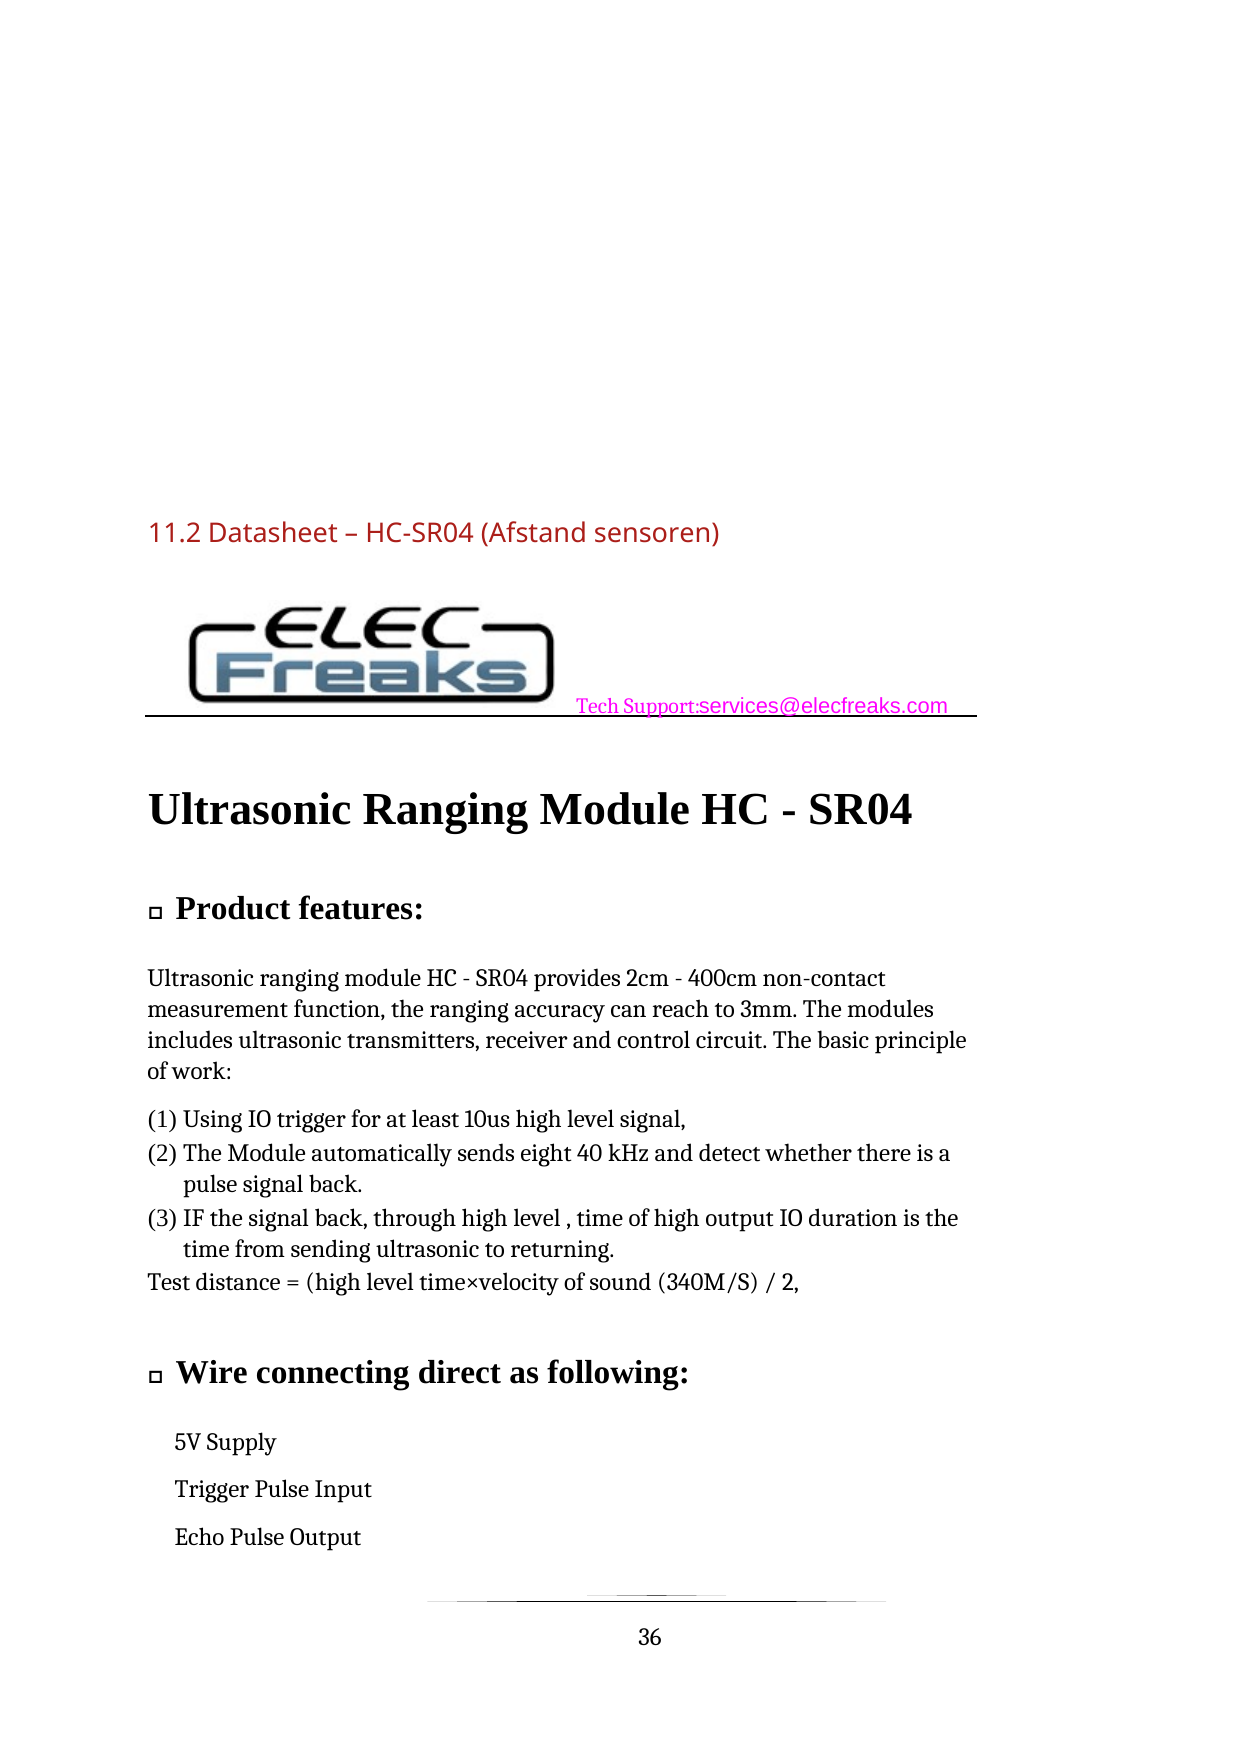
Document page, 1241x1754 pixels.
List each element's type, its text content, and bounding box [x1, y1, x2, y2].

text 5V Supply [167, 1427, 981, 1456]
list The Module automatically sends eight 40 kHz and detect whether there is a pulse signal back. [148, 1138, 981, 1199]
list IF the signal back, through high level , time of high output IO duration is the time from sending ultrasonic to returning. [148, 1203, 981, 1264]
text Ultrasonic ranging module HC - SR04 provides 2cm - 400cm non-contact measurement function, the ranging accuracy can reach to 3mm. The modules includes ultrasonic transmitters, receiver and control circuit. The basic principle of work: [147, 964, 981, 1086]
text  Product features: [147, 888, 1093, 929]
text Trigger Pulse Input [167, 1475, 981, 1504]
text Echo Pulse Output [167, 1523, 981, 1552]
subtitle Datasheet – HC-SR04 (Afstand sensoren) [148, 513, 1093, 550]
text  Wire connecting direct as following: [147, 1352, 1093, 1393]
list Using IO trigger for at least 10us high level signal, [148, 1104, 981, 1134]
picture [184, 600, 558, 708]
text Ultrasonic Ranging Module HC - SR04 [148, 782, 1093, 834]
text Test distance = (high level time×velocity of sound (340M/S) / 2, [147, 1268, 981, 1296]
